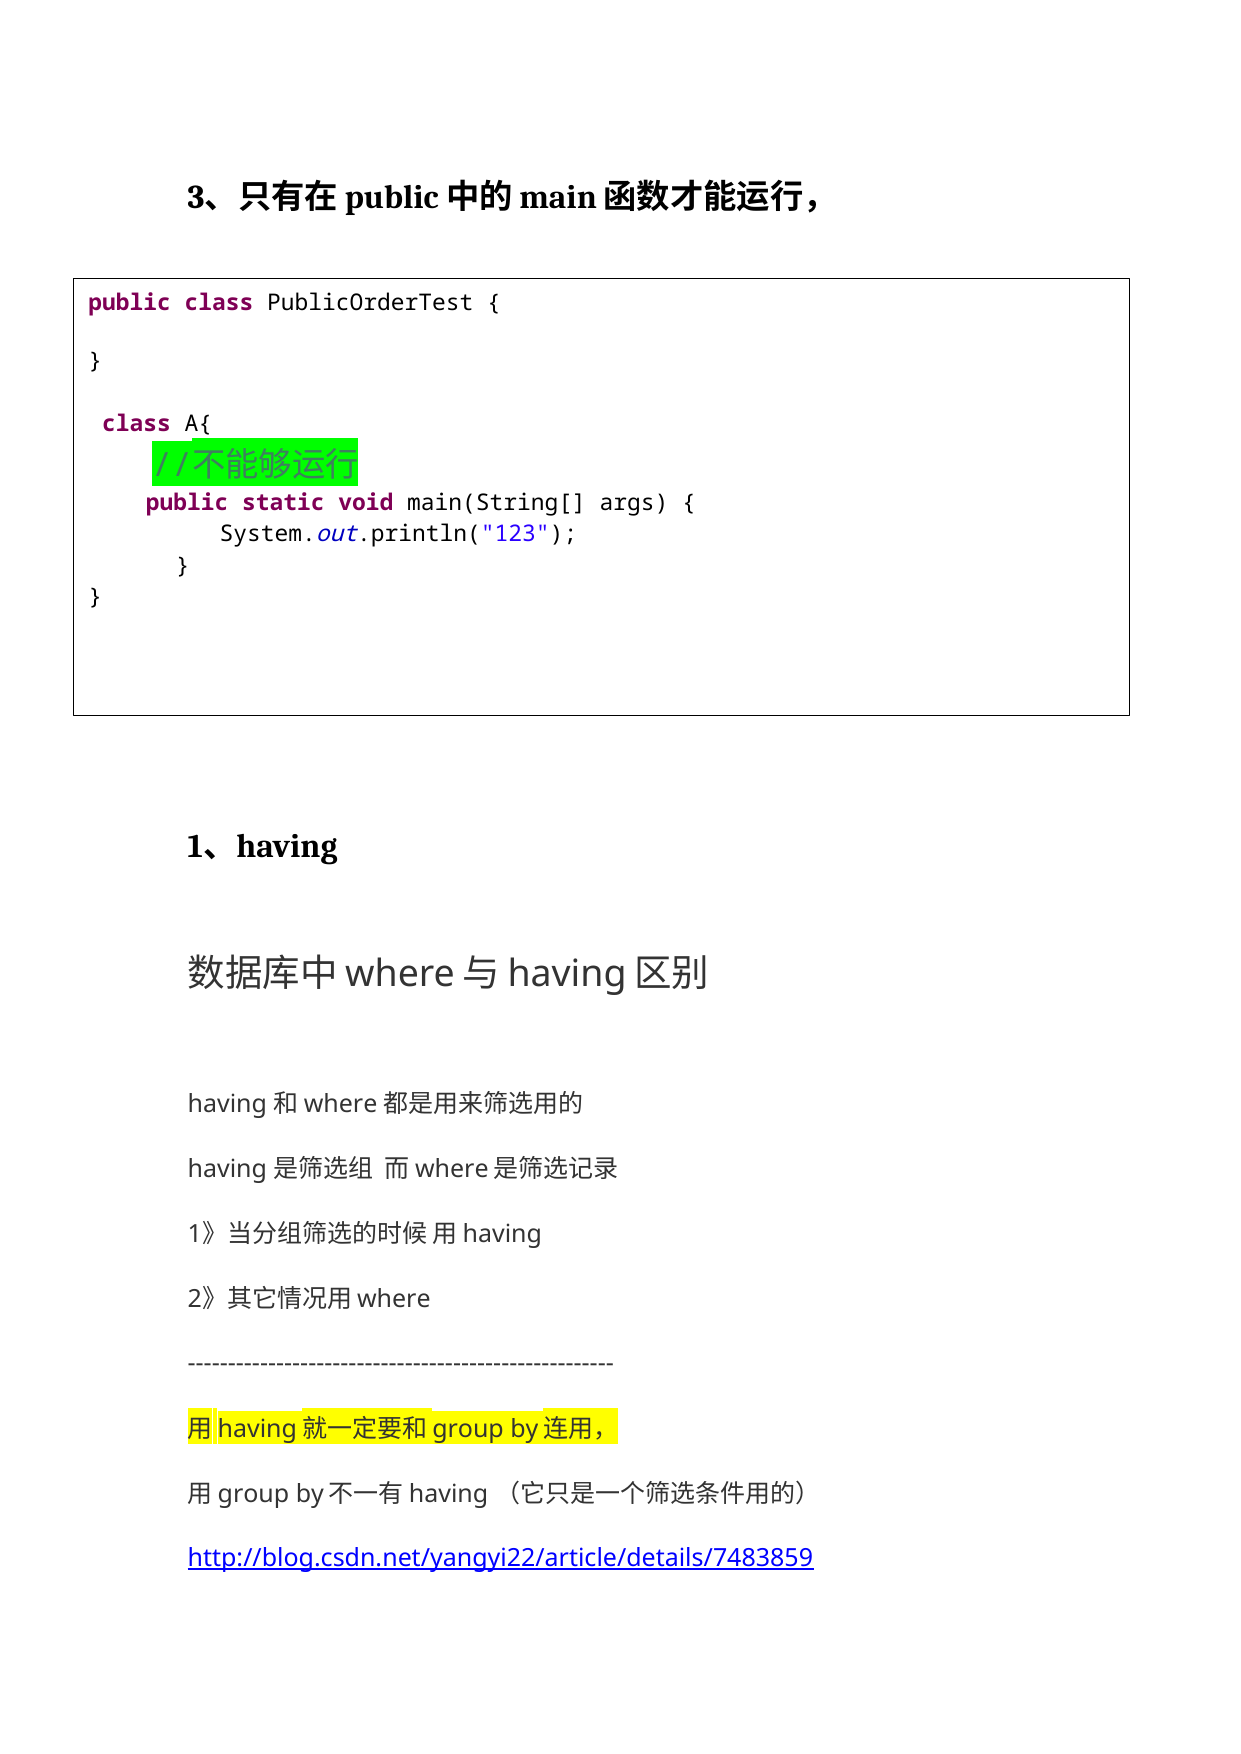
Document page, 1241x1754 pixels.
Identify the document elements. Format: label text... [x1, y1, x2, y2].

text having 和where 都是用来筛选用的 having 是筛选组 而where是筛选记录 1》当分组筛选的时候 用having 2》其它情况用where ----------------------------------------------------- 用having就一定要和group by连用， 用group by不一有having （它只是一个筛选条件用的） [187, 1069, 1053, 1524]
subtitle 3、只有在public 中的main函数才能运行， [187, 162, 1053, 227]
subtitle 数据库中where与having区别 [187, 937, 1053, 1002]
subtitle 1、having [187, 810, 1053, 875]
text http://blog.csdn.net/yangyi22/article/details/7483859 [187, 1524, 1053, 1589]
